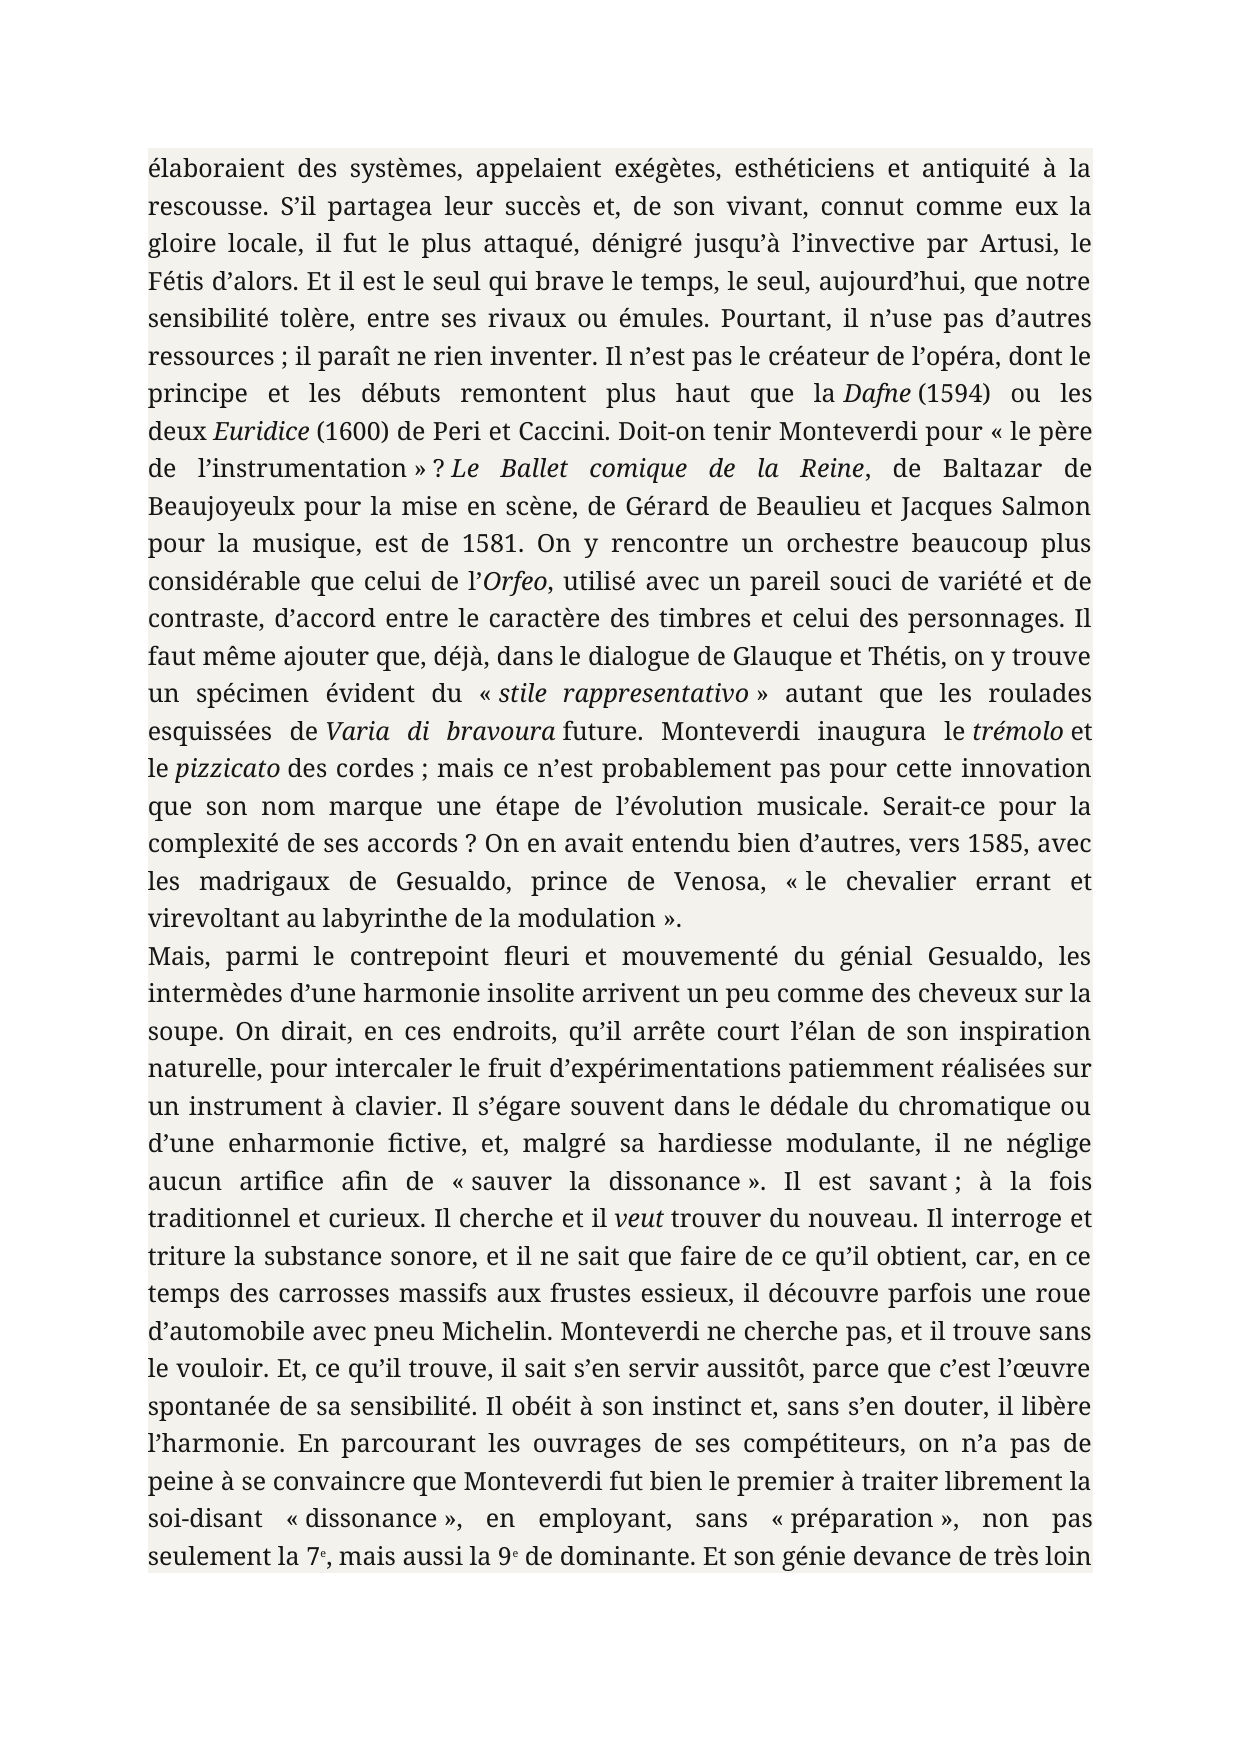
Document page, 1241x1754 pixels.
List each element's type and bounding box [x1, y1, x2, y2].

text [148, 935, 1093, 1573]
text [148, 148, 1093, 935]
